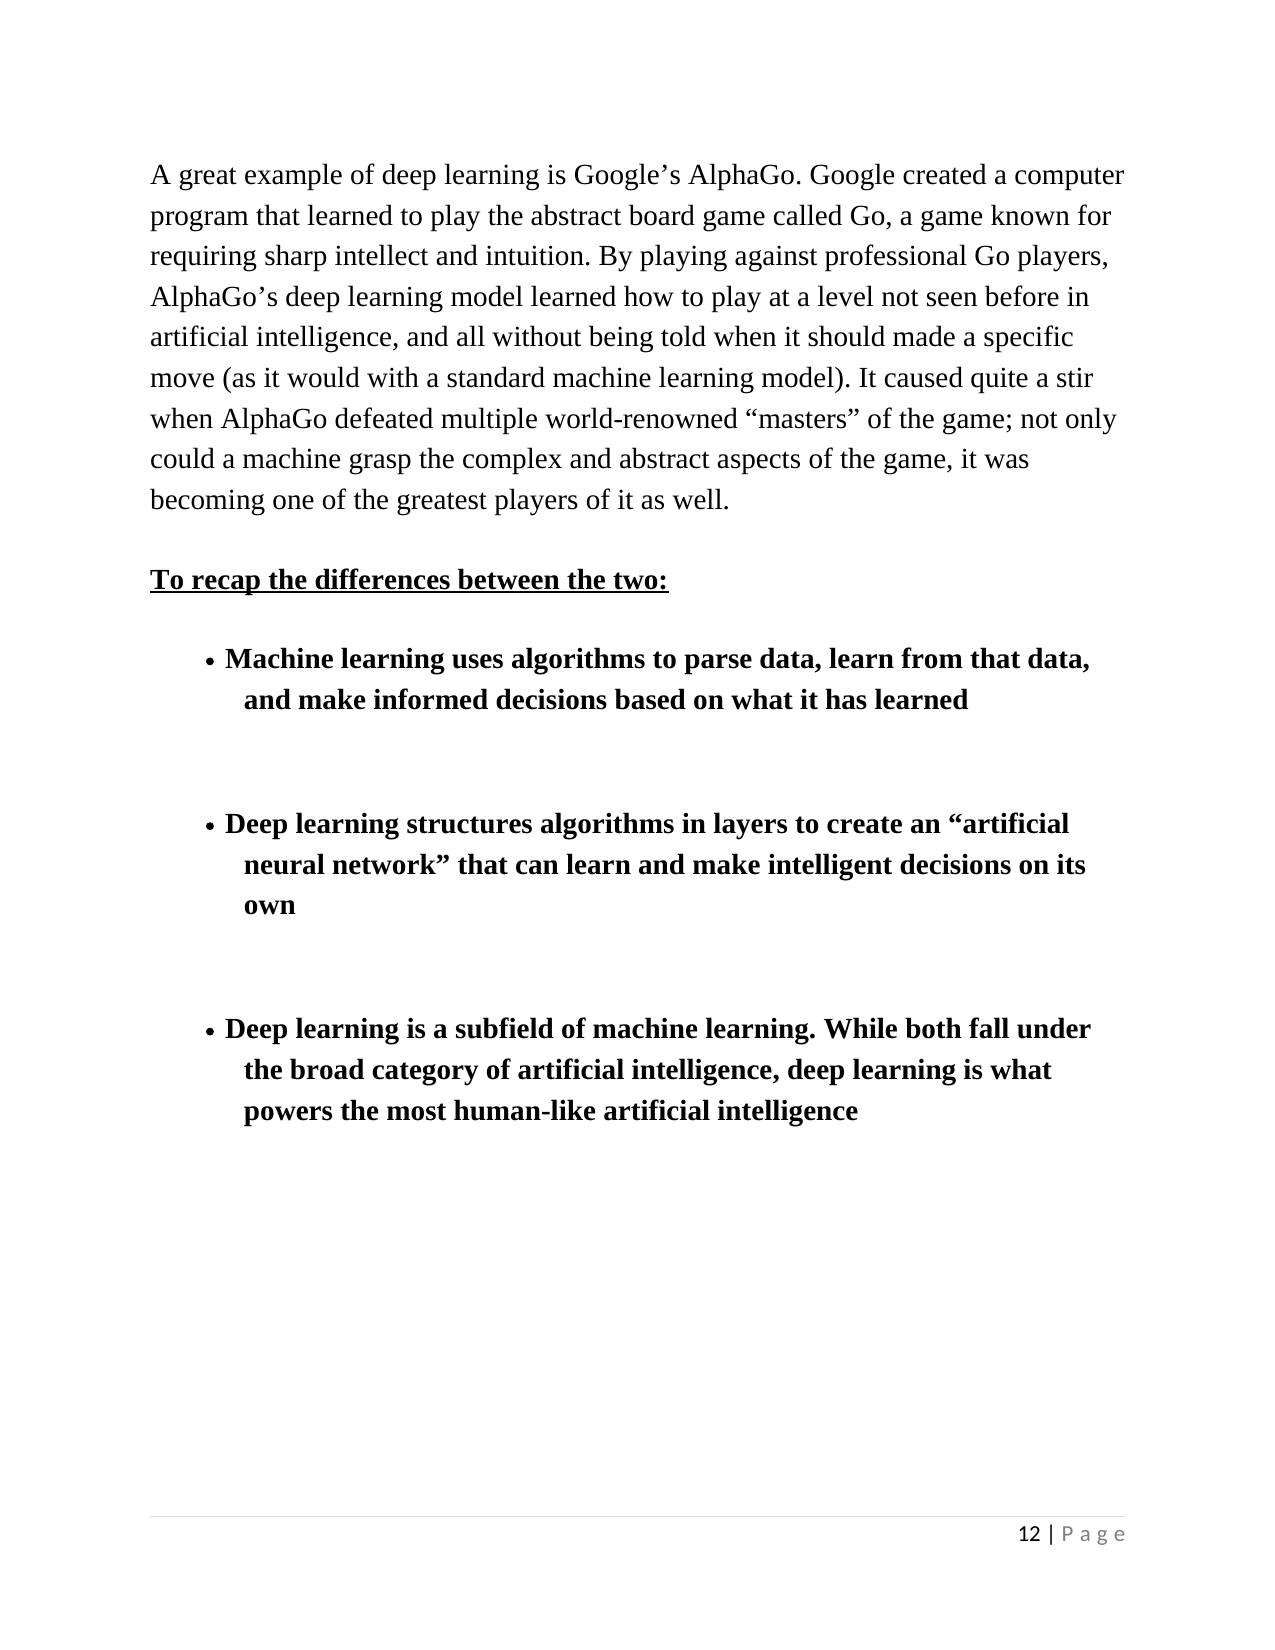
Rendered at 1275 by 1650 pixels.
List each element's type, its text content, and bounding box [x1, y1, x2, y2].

list Deep learning structures algorithms in layers to create an “artificial neural network” that can learn and make intelligent decisions on its own [206, 799, 1125, 921]
text To recap the differences between the two: [150, 555, 1125, 595]
text A great example of deep learning is Google’s AlphaGo. Google created a computer program that learned to play the abstract board game called Go, a game known for requiring sharp intellect and intuition. By playing against professional Go players, AlphaGo’s deep learning model learned how to play at a level not seen before in artificial intelligence, and all without being told when it should made a specific move (as it would with a standard machine learning model). It caused quite a stir when AlphaGo defeated multiple world-renowned “masters” of the game; not only could a machine grasp the complex and abstract aspects of the game, it was becoming one of the greatest players of it as well. [150, 150, 1125, 516]
list Deep learning is a subfield of machine learning. While both fall under the broad category of artificial intelligence, deep learning is what powers the most human-like artificial intelligence [206, 1004, 1125, 1126]
list Machine learning uses algorithms to parse data, learn from that data, and make informed decisions based on what it has learned [206, 634, 1125, 716]
